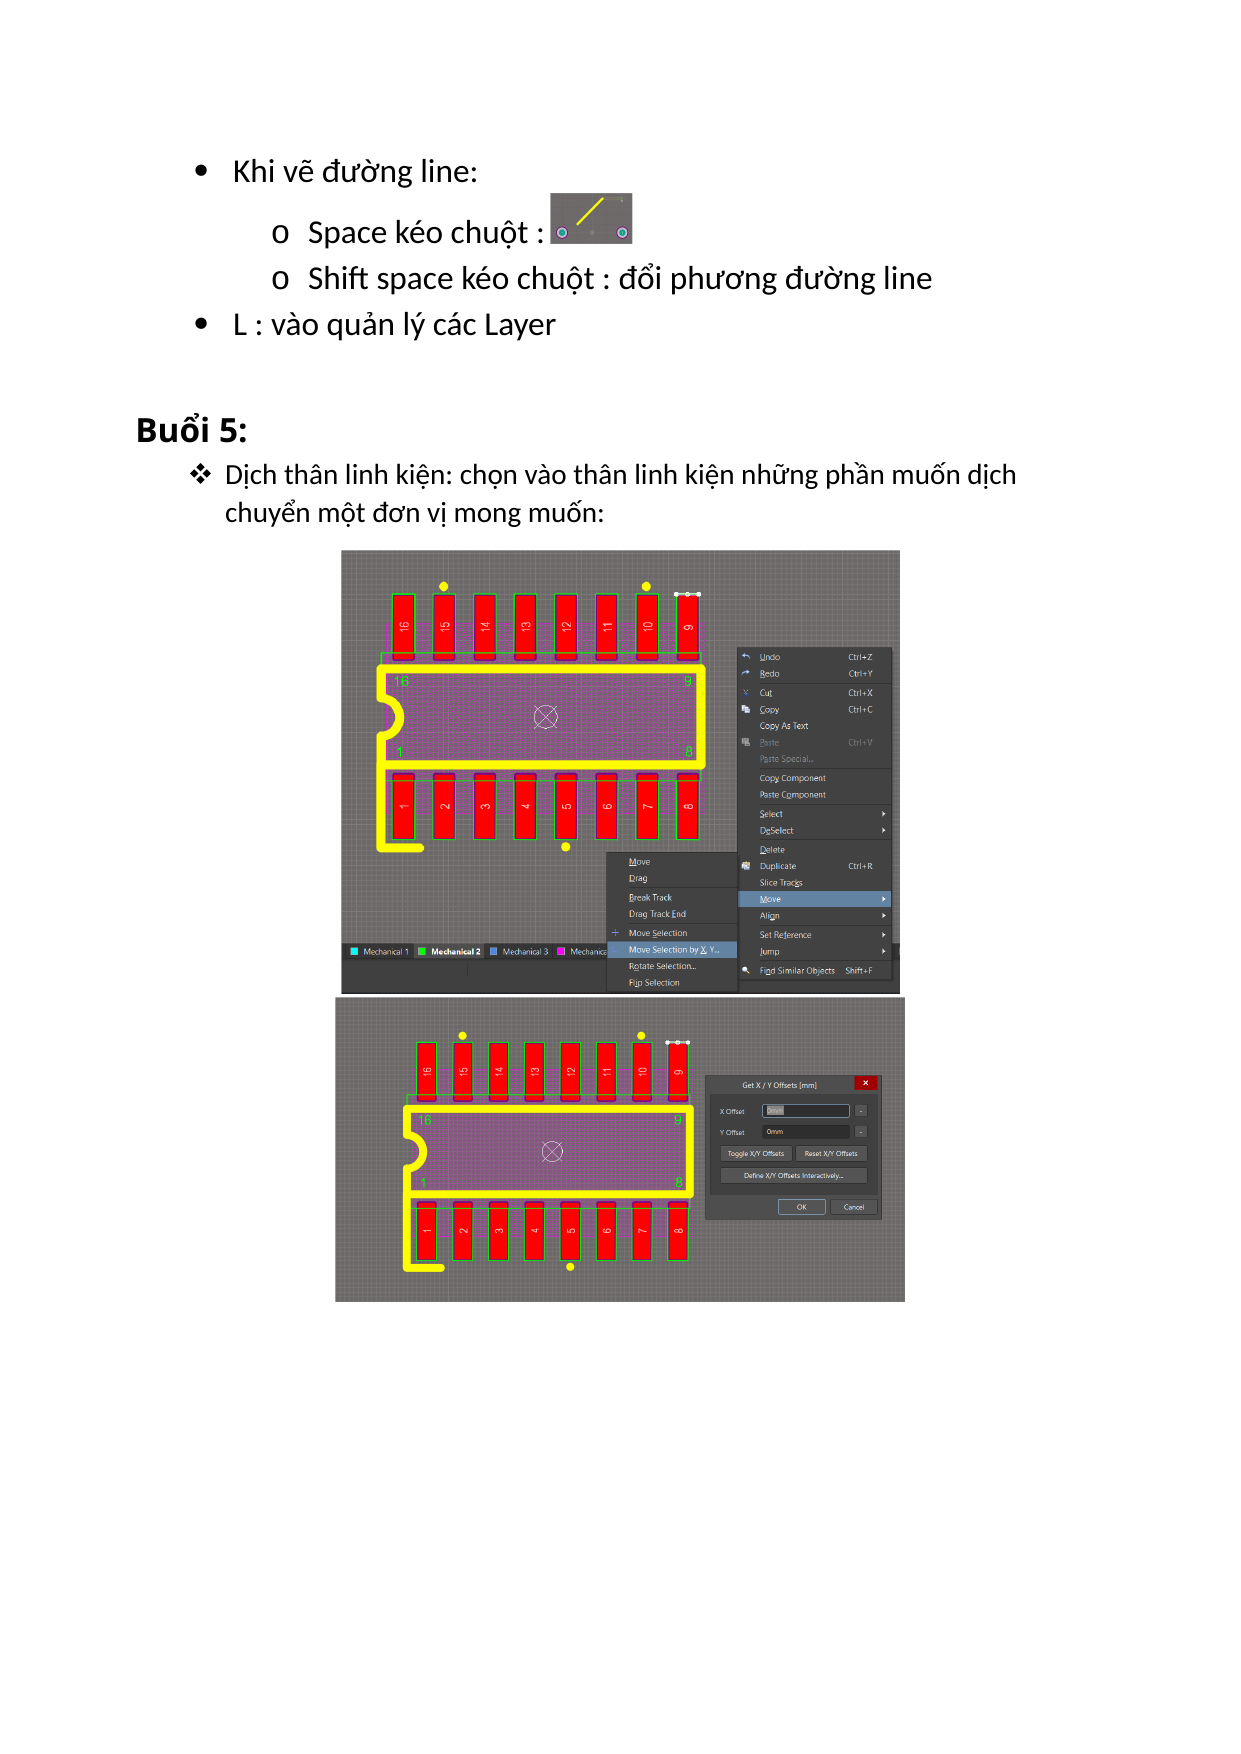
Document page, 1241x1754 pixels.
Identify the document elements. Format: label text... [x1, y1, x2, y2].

picture [340, 549, 900, 995]
list Space kéo chuột : [270, 194, 1090, 253]
list Khi vẽ đường line: [195, 150, 1090, 191]
list Dịch thân linh kiện: chọn vào thân linh kiện những phần muốn dịch chuyển một đơn vị mong muốn: [187, 456, 1090, 530]
list L : vào quản lý các Layer [195, 302, 1090, 343]
picture [550, 193, 633, 244]
subtitle Buổi 5: [135, 407, 1090, 452]
picture [334, 997, 906, 1303]
list Shift space kéo chuột : đổi phương đường line [270, 257, 1090, 299]
